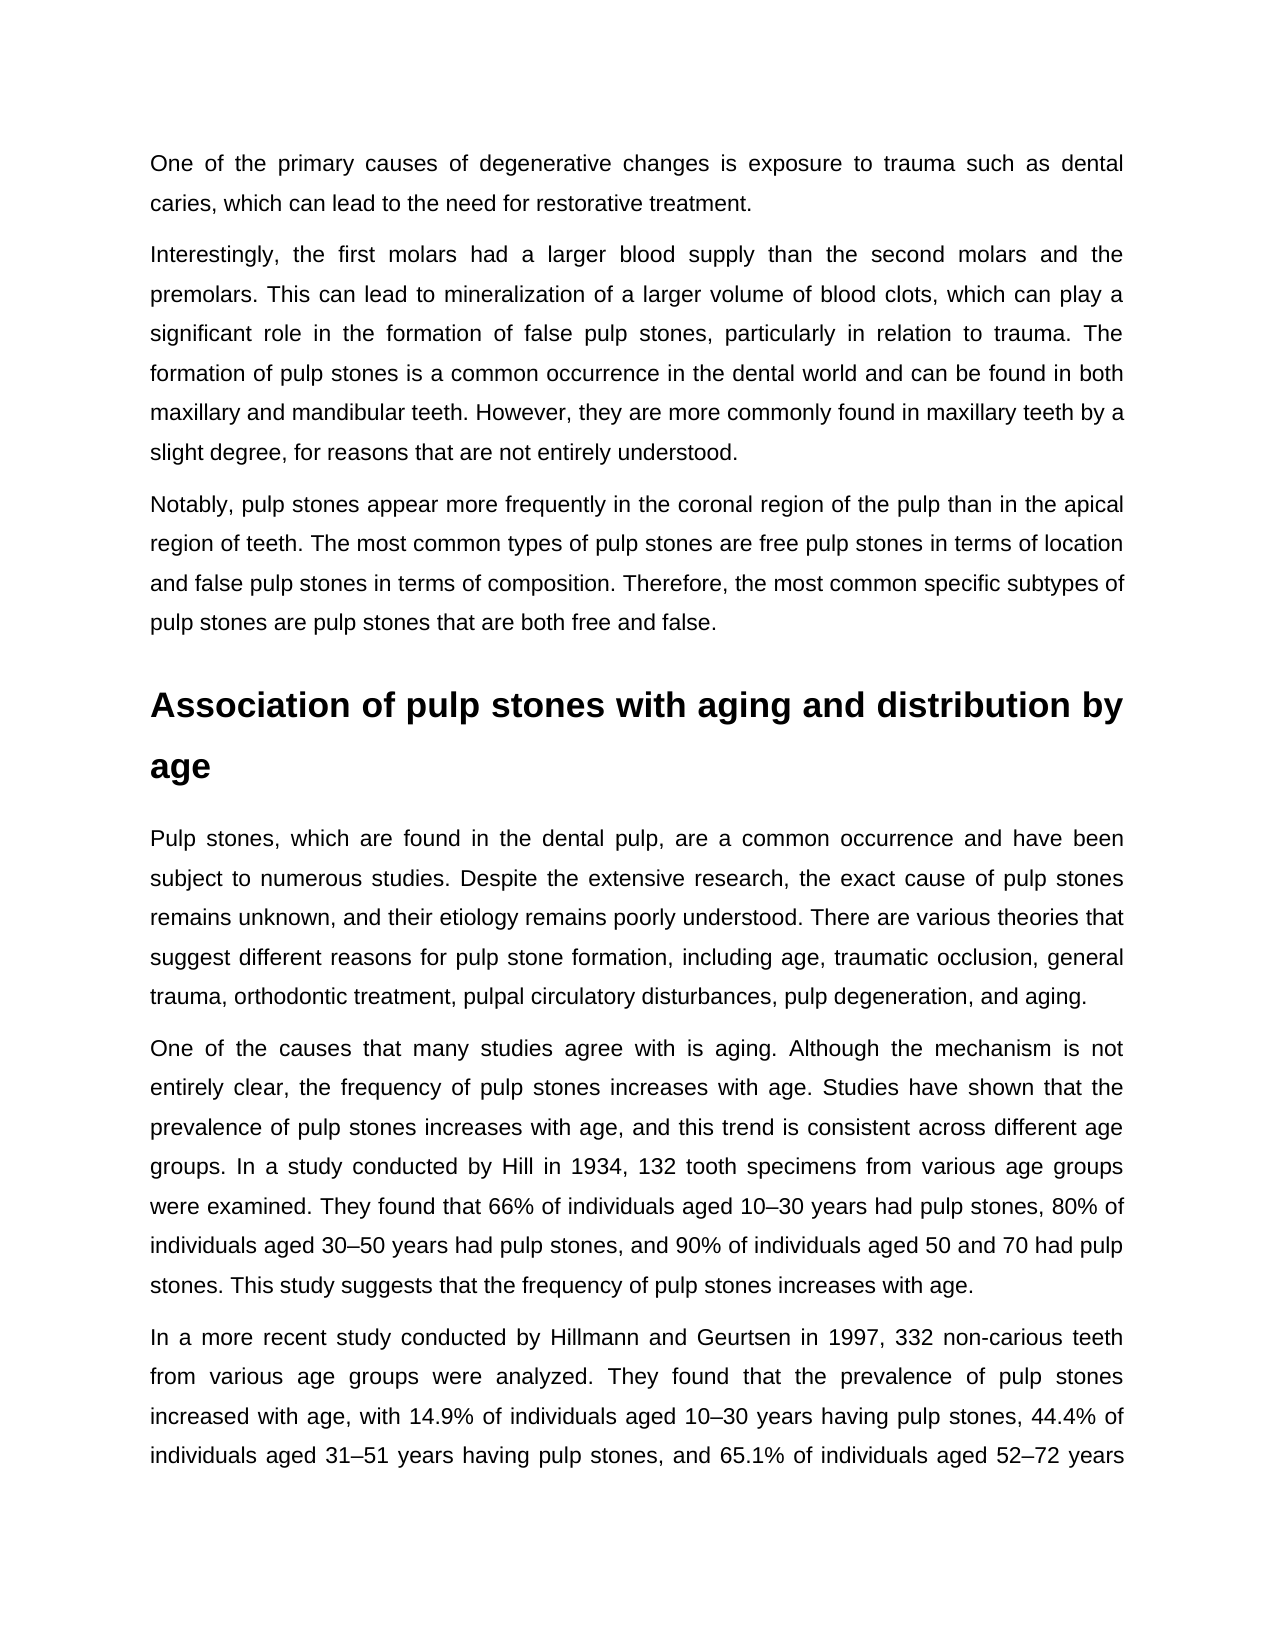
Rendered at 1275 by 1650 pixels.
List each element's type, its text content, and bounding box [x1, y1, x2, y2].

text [150, 150, 1125, 216]
text Interestingly, the first molars had a larger blood supply than the second molars and the premolars. This can lead to mineralization of a larger volume of blood clots, which can play a significant role in the formation of false pulp stones, particularly in relation to trauma. The formation of pulp stones is a common occurrence in the dental world and can be found in both maxillary and mandibular teeth. However, they are more commonly found in maxillary teeth by a slight degree, for reasons that are not entirely understood. [150, 241, 1125, 465]
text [150, 1324, 1125, 1468]
text Pulp stones, which are found in the dental pulp, are a common occurrence and have been subject to numerous studies. Despite the extensive research, the exact cause of pulp stones remains unknown, and their etiology remains poorly understood. There are various theories that suggest different reasons for pulp stone formation, including age, traumatic occlusion, general trauma, orthodontic treatment, pulpal circulatory disturbances, pulp degeneration, and aging. [150, 825, 1125, 1009]
subtitle Association of pulp stones with aging and distribution by age [150, 684, 1125, 786]
text Notably, pulp stones appear more frequently in the coronal region of the pulp than in the apical region of teeth. The most common types of pulp stones are free pulp stones in terms of location and false pulp stones in terms of composition. Therefore, the most common specific subtypes of pulp stones are pulp stones that are both free and false. [150, 491, 1125, 636]
text One of the causes that many studies agree with is aging. Although the mechanism is not entirely clear, the frequency of pulp stones increases with age. Studies have shown that the prevalence of pulp stones increases with age, and this trend is consistent across different age groups. In a study conducted by Hill in 1934, 132 tooth specimens from various age groups were examined. They found that 66% of individuals aged 10–30 years had pulp stones, 80% of individuals aged 30–50 years had pulp stones, and 90% of individuals aged 50 and 70 had pulp stones. This study suggests that the frequency of pulp stones increases with age. [150, 1035, 1125, 1298]
